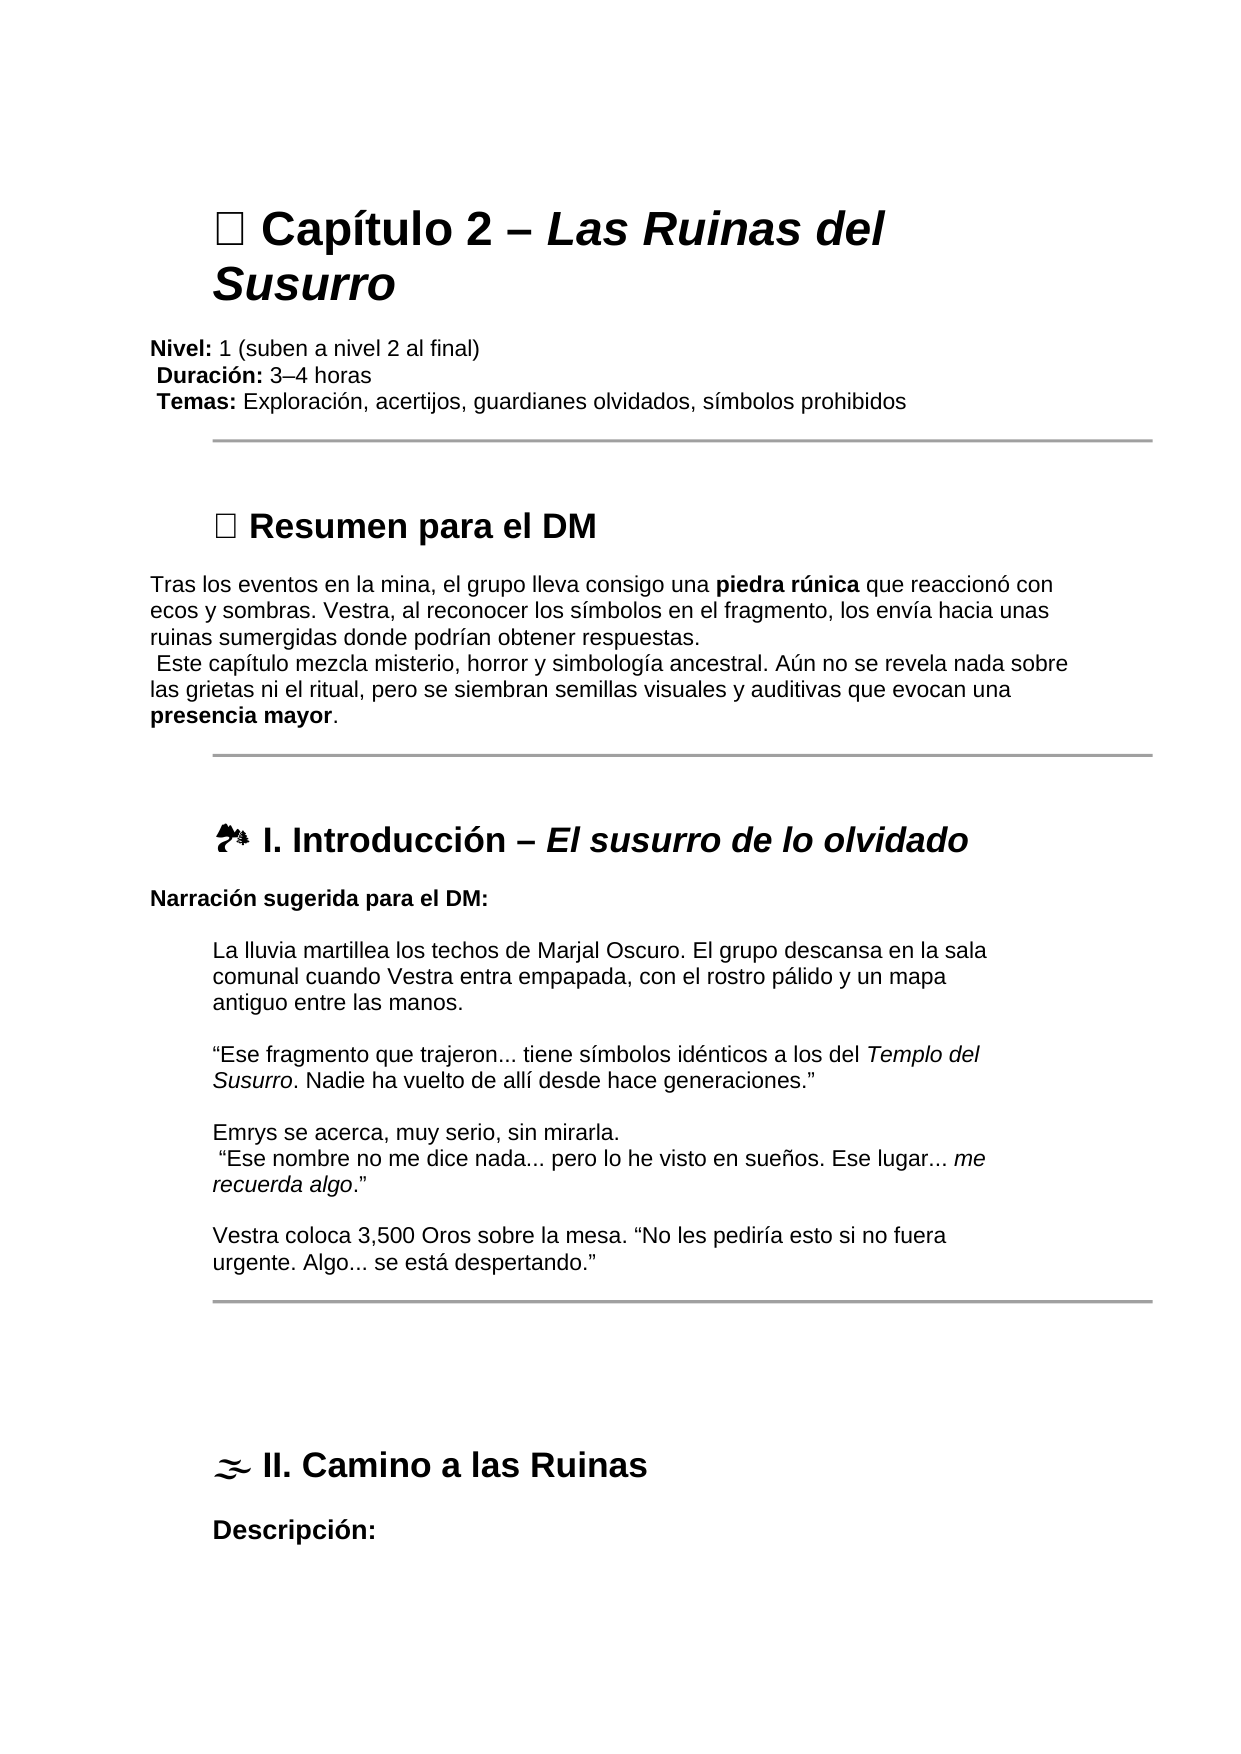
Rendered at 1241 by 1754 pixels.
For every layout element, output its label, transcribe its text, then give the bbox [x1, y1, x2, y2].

text Narración sugerida para el DM: [150, 885, 1090, 912]
text La lluvia martillea los techos de Marjal Oscuro. El grupo descansa en la sala comunal cuando Vestra entra empapada, con el rostro pálido y un mapa antiguo entre las manos. [212, 937, 1028, 1016]
subtitle 📖 Capítulo 2 – Las Ruinas del Susurro [212, 200, 1028, 310]
text Nivel: 1 (suben a nivel 2 al final) Duración: 3–4 horas Temas: Exploración, acertijos, guardianes olvidados, símbolos prohibidos [150, 335, 1090, 414]
text Tras los eventos en la mina, el grupo lleva consigo una piedra rúnica que reaccionó con ecos y sombras. Vestra, al reconocer los símbolos en el fragmento, los envía hacia unas ruinas sumergidas donde podrían obtener respuestas. Este capítulo mezcla misterio, horror y simbología ancestral. Aún no se revela nada sobre las grietas ni el ritual, pero se siembran semillas visuales y auditivas que evocan una presencia mayor. [150, 571, 1090, 729]
text Vestra coloca 3,500 Oros sobre la mesa. “No les pediría esto si no fuera urgente. Algo... se está despertando.” [212, 1222, 1028, 1275]
subtitle Descripción: [212, 1514, 1028, 1545]
subtitle 🏞 I. Introducción – El susurro de lo olvidado [212, 819, 1028, 860]
text “Ese fragmento que trajeron... tiene símbolos idénticos a los del Templo del Susurro. Nadie ha vuelto de allí desde hace generaciones.” [212, 1041, 1028, 1093]
subtitle 🌫 II. Camino a las Ruinas [212, 1444, 1028, 1485]
subtitle 🧭 Resumen para el DM [212, 505, 1028, 546]
text Emrys se acerca, muy serio, sin mirarla. “Ese nombre no me dice nada... pero lo he visto en sueños. Ese lugar... me recuerda algo.” [212, 1118, 1028, 1197]
